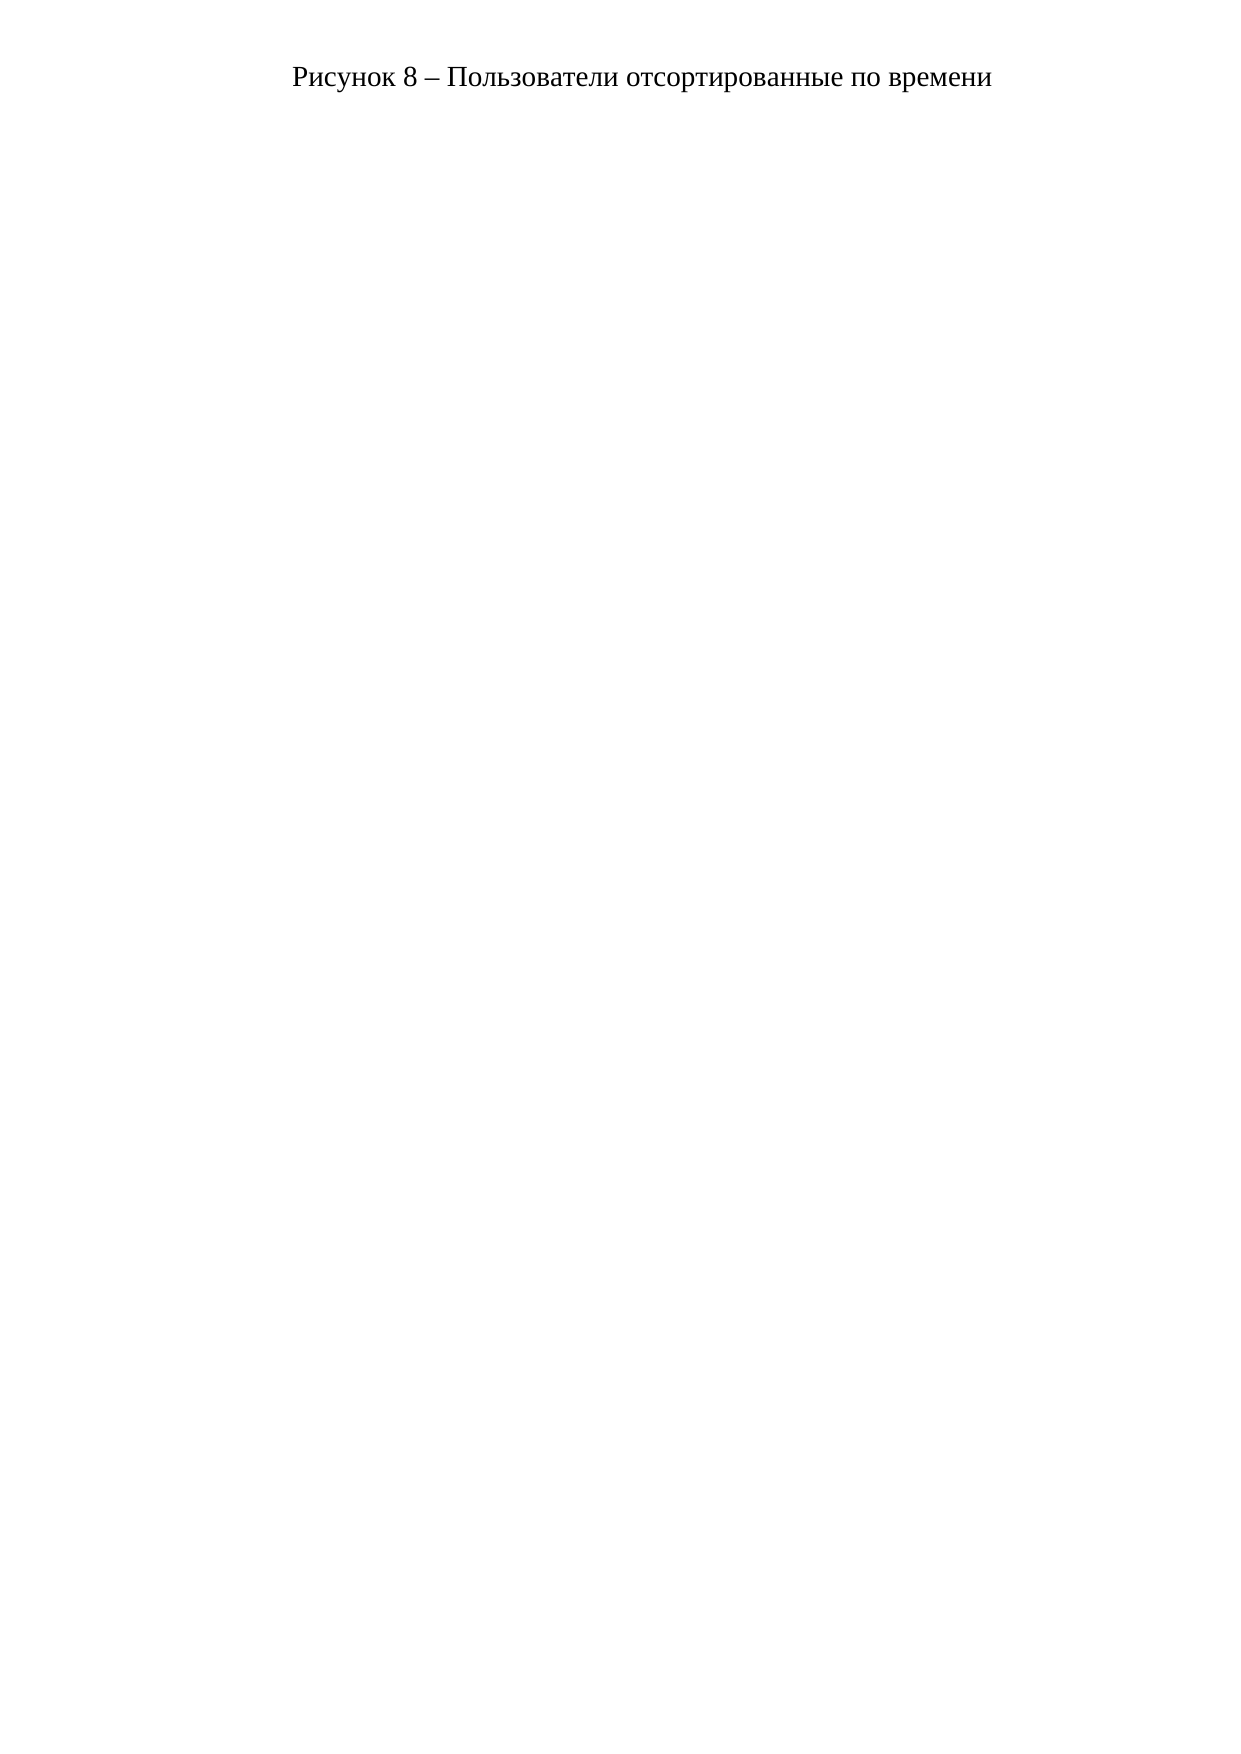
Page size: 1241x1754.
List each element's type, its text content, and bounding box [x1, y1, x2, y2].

text Рисунок 8 – Пользователи отсортированные по времени [118, 59, 1122, 93]
